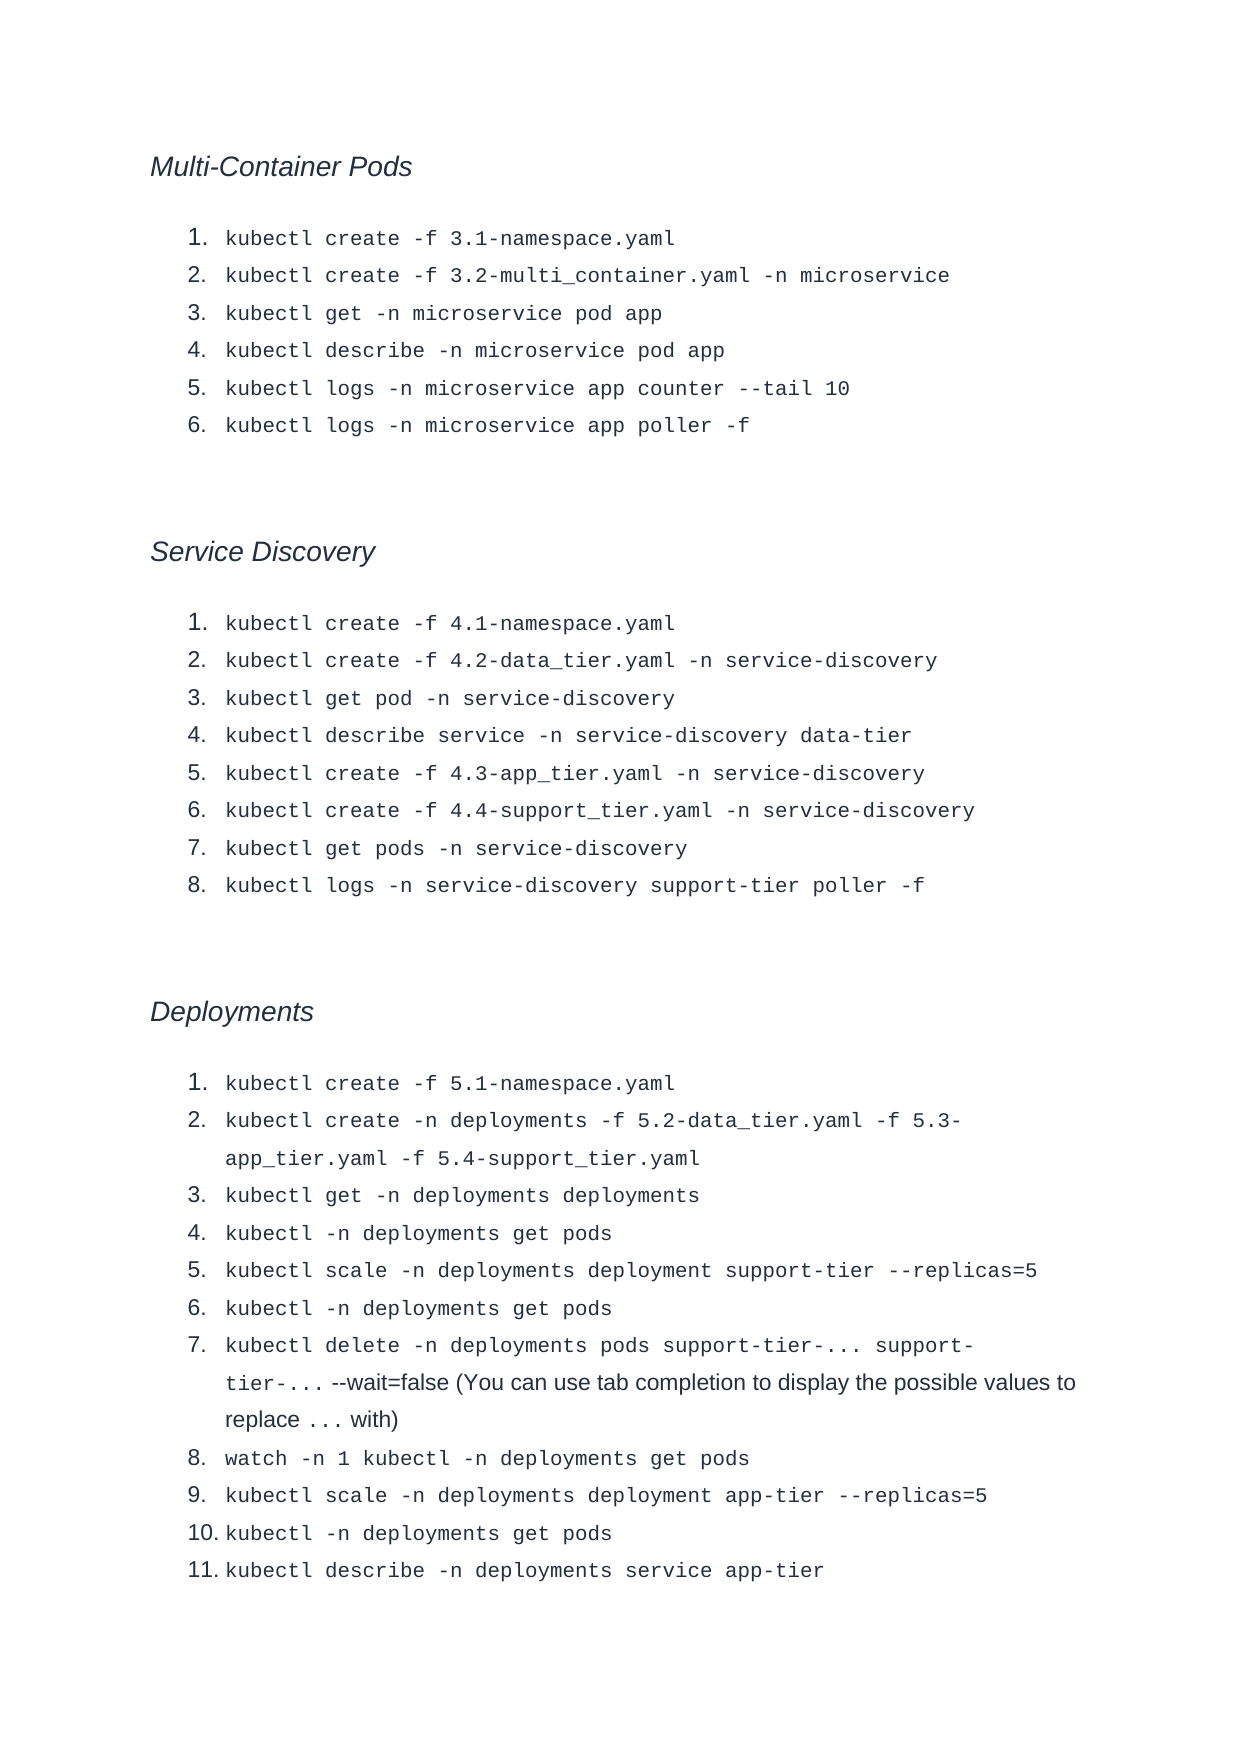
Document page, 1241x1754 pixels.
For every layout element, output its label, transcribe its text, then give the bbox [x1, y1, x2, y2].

list kubectl get pod -n service-discovery [187, 674, 1090, 711]
subtitle Deployments [150, 995, 1090, 1027]
list kubectl scale -n deployments deployment support-tier --replicas=5 [187, 1246, 1090, 1284]
list kubectl get pods -n service-discovery [187, 824, 1090, 861]
list kubectl describe -n microservice pod app [187, 327, 1090, 364]
list watch -n 1 kubectl -n deployments get pods [187, 1434, 1090, 1471]
list kubectl logs -n microservice app counter --tail 10 [187, 364, 1090, 402]
list kubectl create -f 3.2-multi_container.yaml -n microservice [187, 252, 1090, 289]
list kubectl create -n deployments -f 5.2-data_tier.yaml -f 5.3-app_tier.yaml -f 5.4-support_tier.yaml [187, 1096, 1090, 1171]
list kubectl describe service -n service-discovery data-tier [187, 711, 1090, 749]
list kubectl describe -n deployments service app-tier [187, 1546, 1090, 1584]
list kubectl delete -n deployments pods support-tier-... support-tier-... --wait=false (You can use tab completion to display the possible values to replace ... with) [187, 1321, 1090, 1434]
list kubectl create -f 5.1-namespace.yaml [187, 1059, 1090, 1096]
list kubectl scale -n deployments deployment app-tier --replicas=5 [187, 1471, 1090, 1509]
list kubectl create -f 4.4-support_tier.yaml -n service-discovery [187, 786, 1090, 824]
list kubectl -n deployments get pods [187, 1509, 1090, 1546]
list kubectl create -f 4.3-app_tier.yaml -n service-discovery [187, 749, 1090, 786]
list kubectl get -n deployments deployments [187, 1171, 1090, 1209]
list kubectl create -f 3.1-namespace.yaml [187, 214, 1090, 252]
list kubectl create -f 4.1-namespace.yaml [187, 599, 1090, 636]
subtitle Multi-Container Pods [150, 150, 1090, 182]
subtitle Service Discovery [150, 535, 1090, 567]
list kubectl -n deployments get pods [187, 1209, 1090, 1246]
list kubectl logs -n service-discovery support-tier poller -f [187, 861, 1090, 899]
list kubectl create -f 4.2-data_tier.yaml -n service-discovery [187, 636, 1090, 674]
list kubectl logs -n microservice app poller -f [187, 402, 1090, 439]
list kubectl get -n microservice pod app [187, 289, 1090, 327]
list kubectl -n deployments get pods [187, 1284, 1090, 1321]
